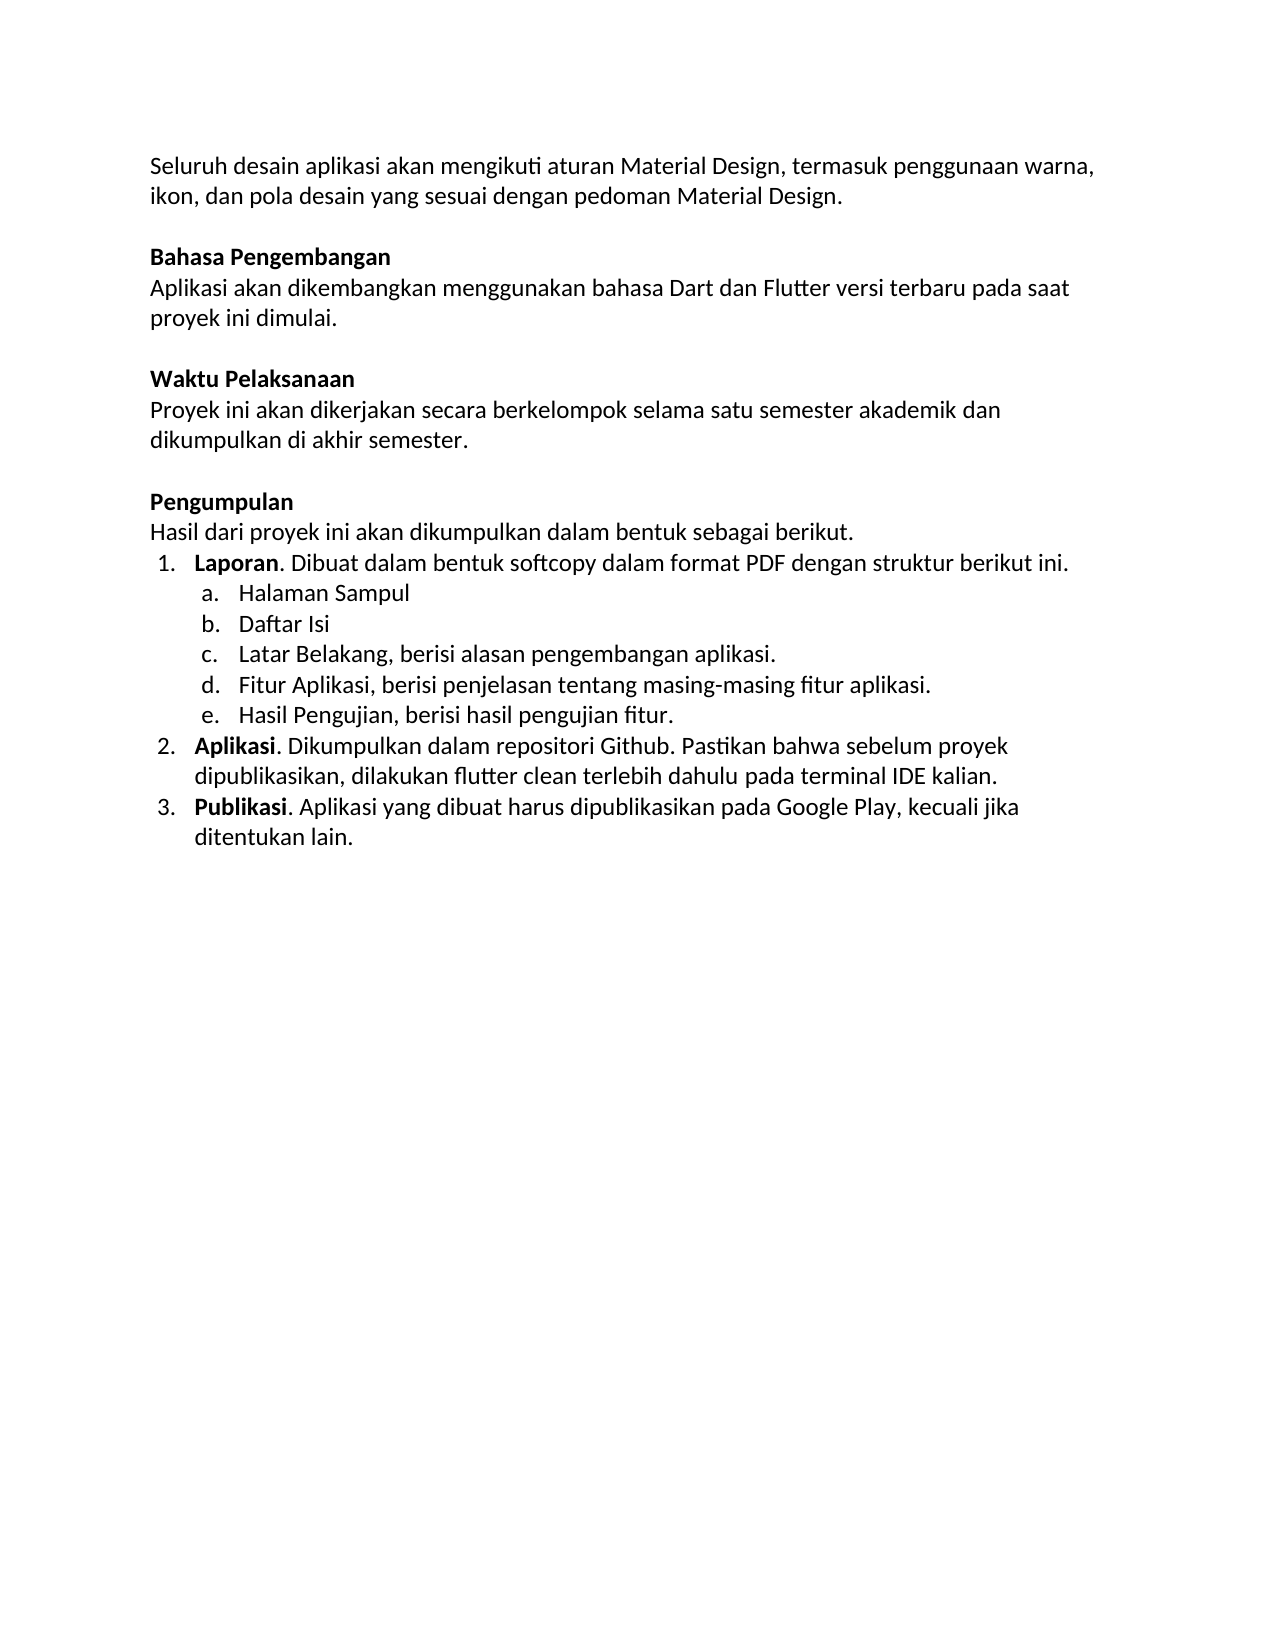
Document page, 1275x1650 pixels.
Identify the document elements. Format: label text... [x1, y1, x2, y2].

list Latar Belakang, berisi alasan pengembangan aplikasi. [201, 638, 1125, 669]
list Fitur Aplikasi, berisi penjelasan tentang masing-masing fitur aplikasi. [201, 669, 1125, 699]
text Proyek ini akan dikerjakan secara berkelompok selama satu semester akademik dan dikumpulkan di akhir semester. [150, 394, 1125, 455]
list Publikasi. Aplikasi yang dibuat harus dipublikasikan pada Google Play, kecuali jika ditentukan lain. [157, 791, 1125, 852]
list Hasil Pengujian, berisi hasil pengujian fitur. [201, 699, 1125, 730]
list Laporan. Dibuat dalam bentuk softcopy dalam format PDF dengan struktur berikut ini. [157, 547, 1125, 577]
text Aplikasi akan dikembangkan menggunakan bahasa Dart dan Flutter versi terbaru pada saat proyek ini dimulai. [150, 272, 1125, 333]
text Bahasa Pengembangan [150, 242, 1125, 272]
text Seluruh desain aplikasi akan mengikuti aturan Material Design, termasuk penggunaan warna, ikon, dan pola desain yang sesuai dengan pedoman Material Design. [150, 150, 1125, 211]
list Halaman Sampul [201, 577, 1125, 608]
list Daftar Isi [201, 608, 1125, 638]
text Hasil dari proyek ini akan dikumpulkan dalam bentuk sebagai berikut. [150, 516, 1125, 547]
list Aplikasi. Dikumpulkan dalam repositori Github. Pastikan bahwa sebelum proyek dipublikasikan, dilakukan flutter clean terlebih dahulu pada terminal IDE kalian. [157, 730, 1125, 791]
text Waktu Pelaksanaan [150, 364, 1125, 394]
text Pengumpulan [150, 486, 1125, 516]
